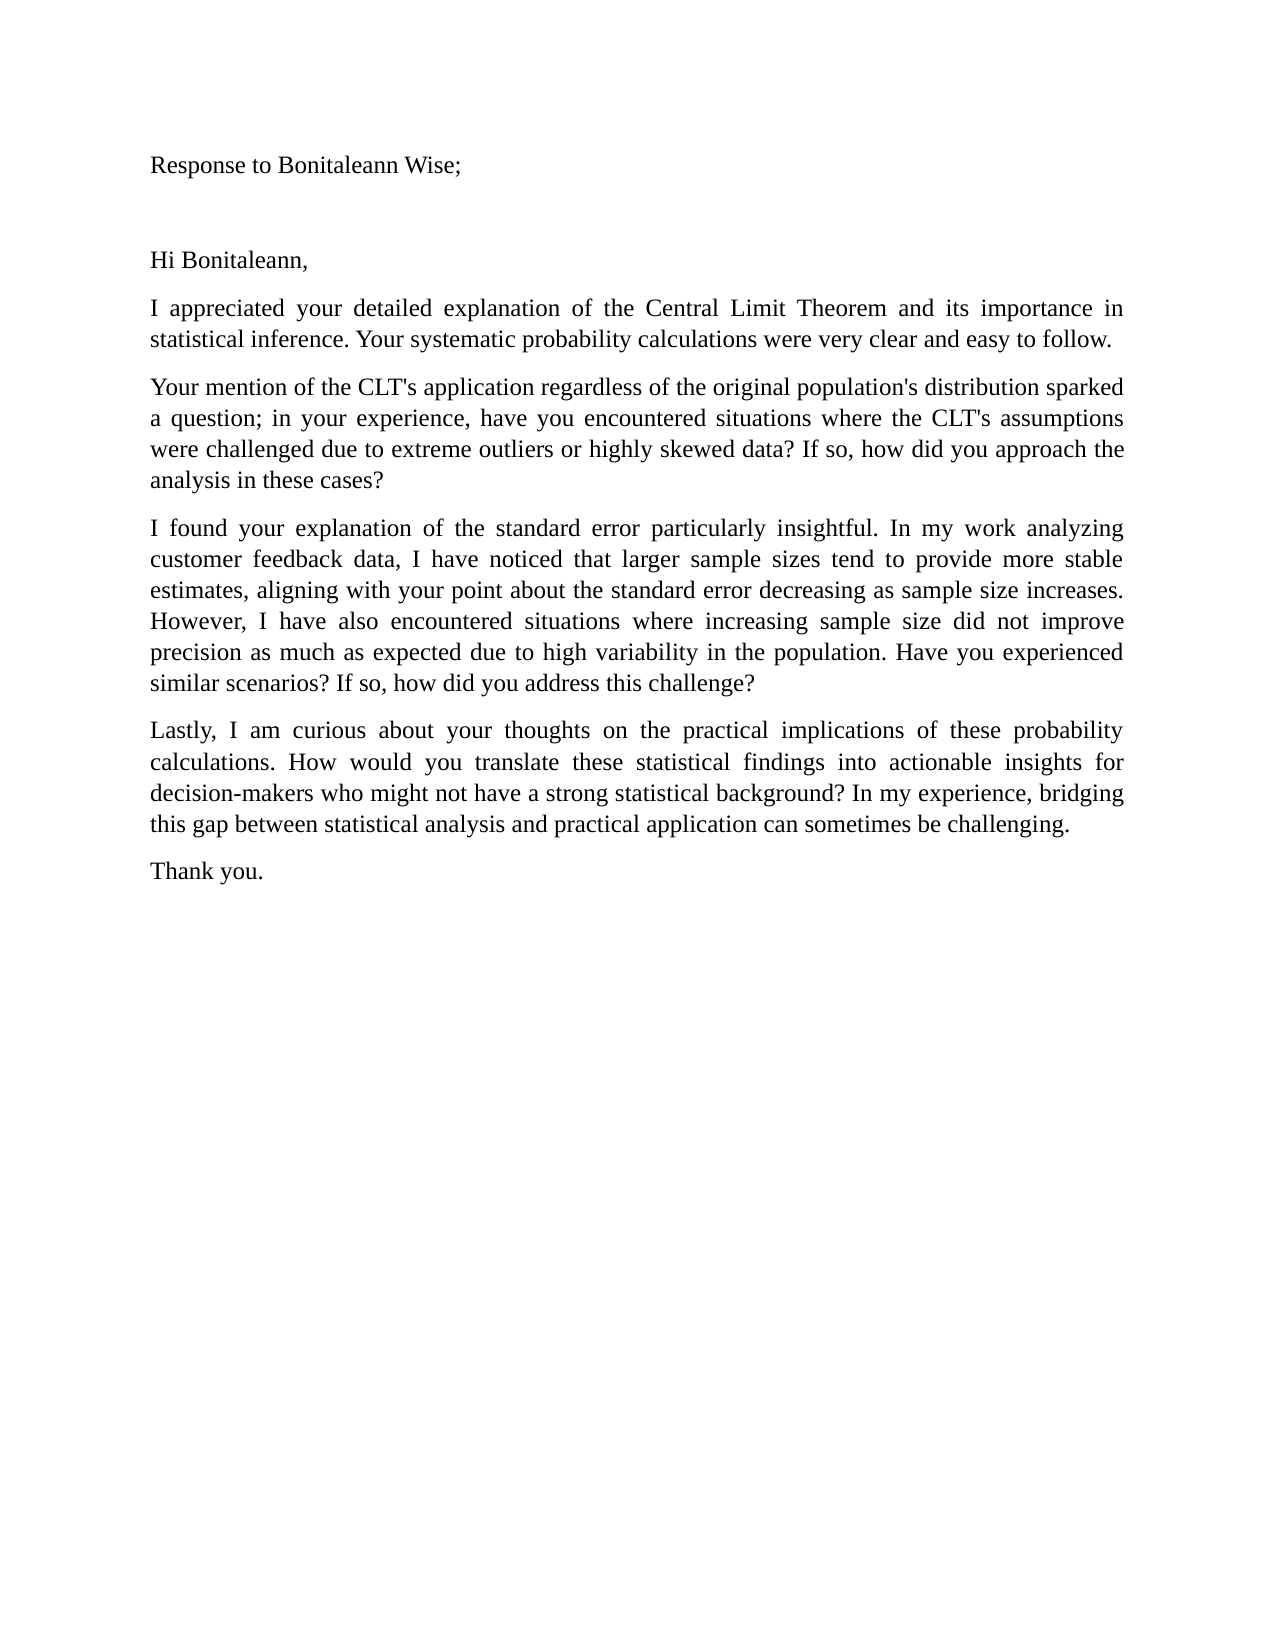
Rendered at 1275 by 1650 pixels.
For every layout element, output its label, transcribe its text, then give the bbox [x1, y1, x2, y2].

text Hi Bonitaleann, [150, 245, 1125, 274]
text Lastly, I am curious about your thoughts on the practical implications of these probability calculations. How would you translate these statistical findings into actionable insights for decision-makers who might not have a strong statistical background? In my experience, bridging this gap between statistical analysis and practical application can sometimes be challenging. [150, 716, 1125, 837]
text Your mention of the CLT's application regardless of the original population's distribution sparked a question; in your experience, have you encountered situations where the CLT's assumptions were challenged due to extreme outliers or highly skewed data? If so, how did you approach the analysis in these cases? [150, 372, 1125, 494]
text I found your explanation of the standard error particularly insightful. In my work analyzing customer feedback data, I have noticed that larger sample sizes tend to provide more stable estimates, aligning with your point about the standard error decreasing as sample size increases. However, I have also encountered situations where increasing sample size did not improve precision as much as expected due to high variability in the population. Have you experienced similar scenarios? If so, how did you address this challenge? [150, 513, 1125, 697]
text Thank you. [150, 856, 1125, 885]
text I appreciated your detailed explanation of the Central Limit Theorem and its importance in statistical inference. Your systematic probability calculations were very clear and easy to follow. [150, 293, 1125, 353]
text Response to Bonitaleann Wise; [150, 150, 1125, 179]
